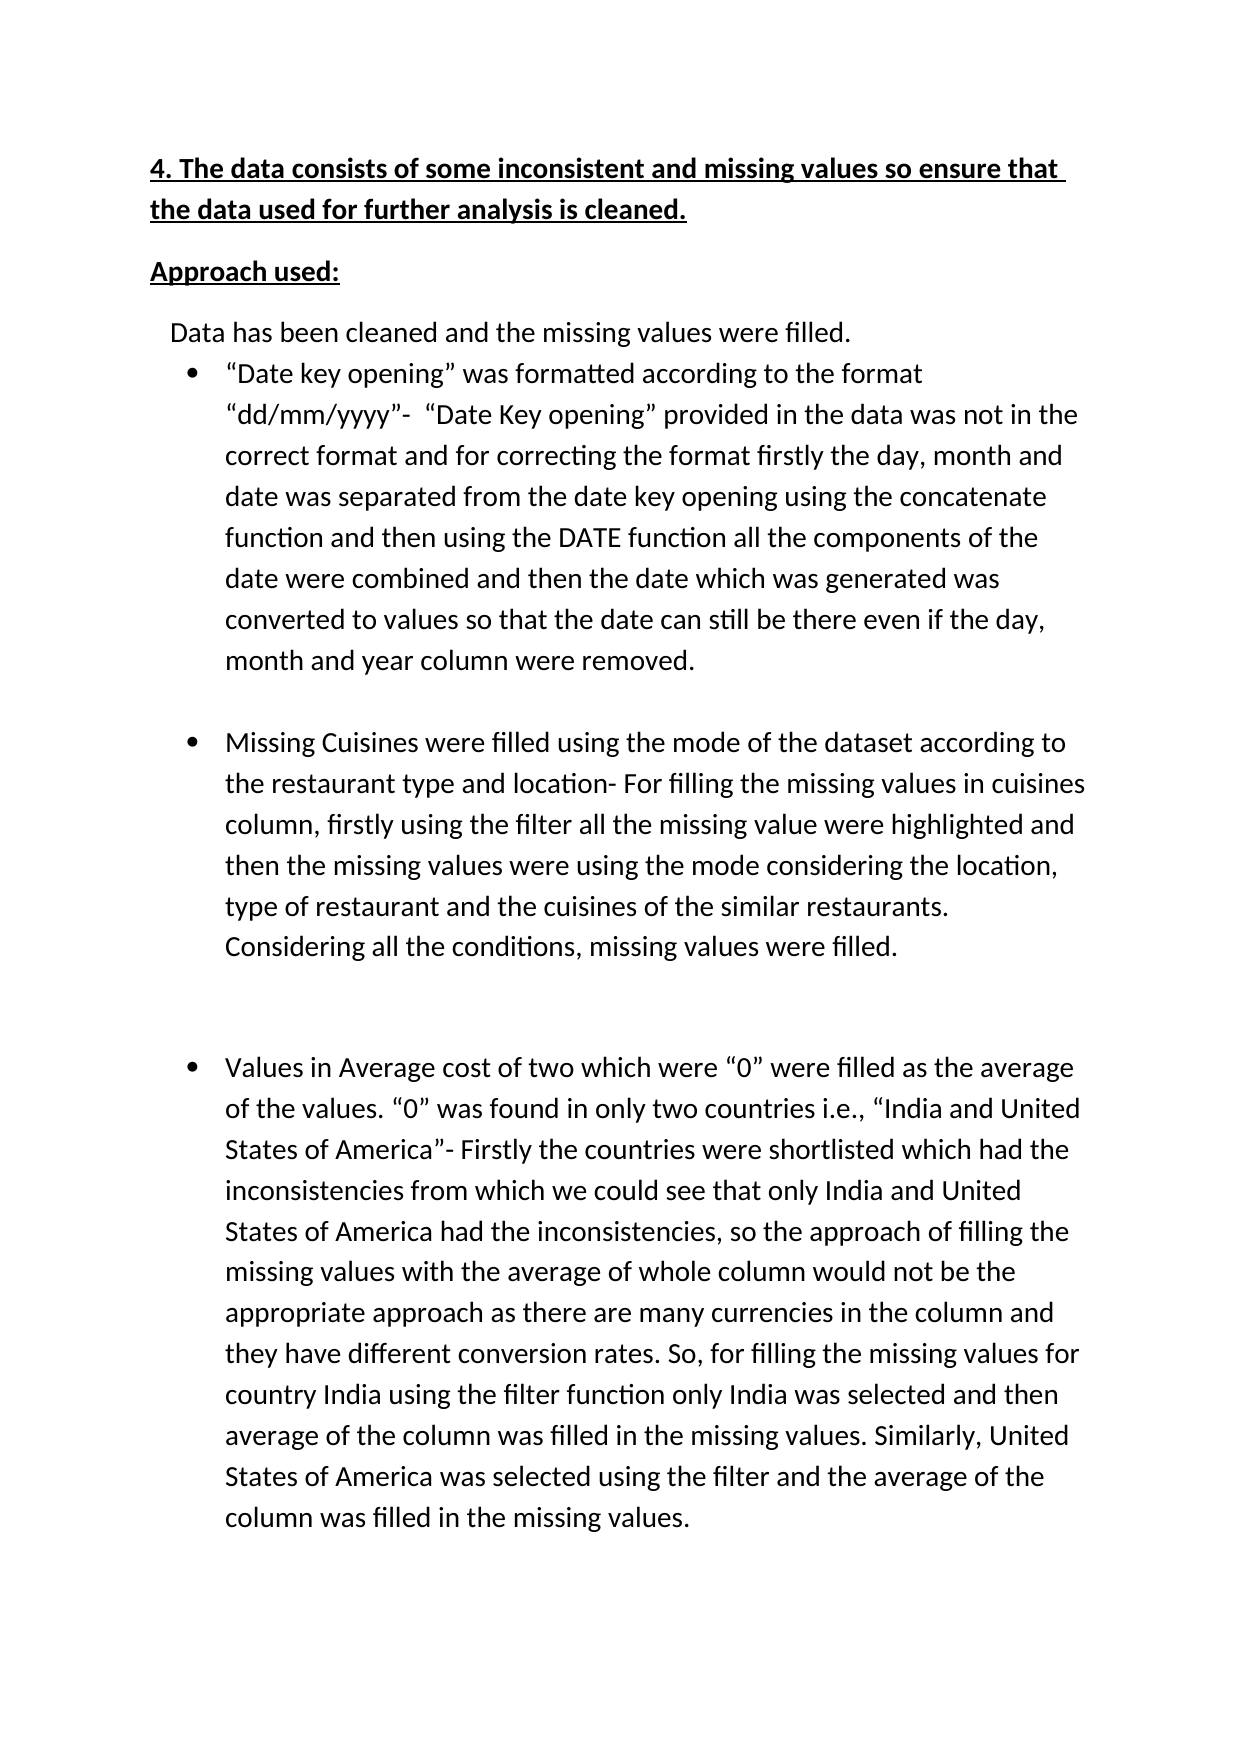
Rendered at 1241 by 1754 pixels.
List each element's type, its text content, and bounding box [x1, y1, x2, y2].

list “Date key opening” was formatted according to the format “dd/mm/yyyy”- “Date Key opening” provided in the data was not in the correct format and for correcting the format firstly the day, month and date was separated from the date key opening using the concatenate function and then using the DATE function all the components of the date were combined and then the date which was generated was converted to values so that the date can still be there even if the day, month and year column were removed. [187, 355, 1090, 678]
list Data has been cleaned and the missing values were filled. [150, 314, 1090, 350]
text Approach used: [150, 253, 1090, 288]
list Missing Cuisines were filled using the mode of the dataset according to the restaurant type and location- For filling the missing values in cuisines column, firstly using the filter all the missing value were highlighted and then the missing values were using the mode considering the location, type of restaurant and the cuisines of the similar restaurants. Considering all the conditions, missing values were filled. [187, 724, 1090, 964]
text 4. The data consists of some inconsistent and missing values so ensure that the data used for further analysis is cleaned. [150, 150, 1090, 227]
list Values in Average cost of two which were “0” were filled as the average of the values. “0” was found in only two countries i.e., “India and United States of America”- Firstly the countries were shortlisted which had the inconsistencies from which we could see that only India and United States of America had the inconsistencies, so the approach of filling the missing values with the average of whole column would not be the appropriate approach as there are many currencies in the column and they have different conversion rates. So, for filling the missing values for country India using the filter function only India was selected and then average of the column was filled in the missing values. Similarly, United States of America was selected using the filter and the average of the column was filled in the missing values. [187, 1049, 1090, 1535]
